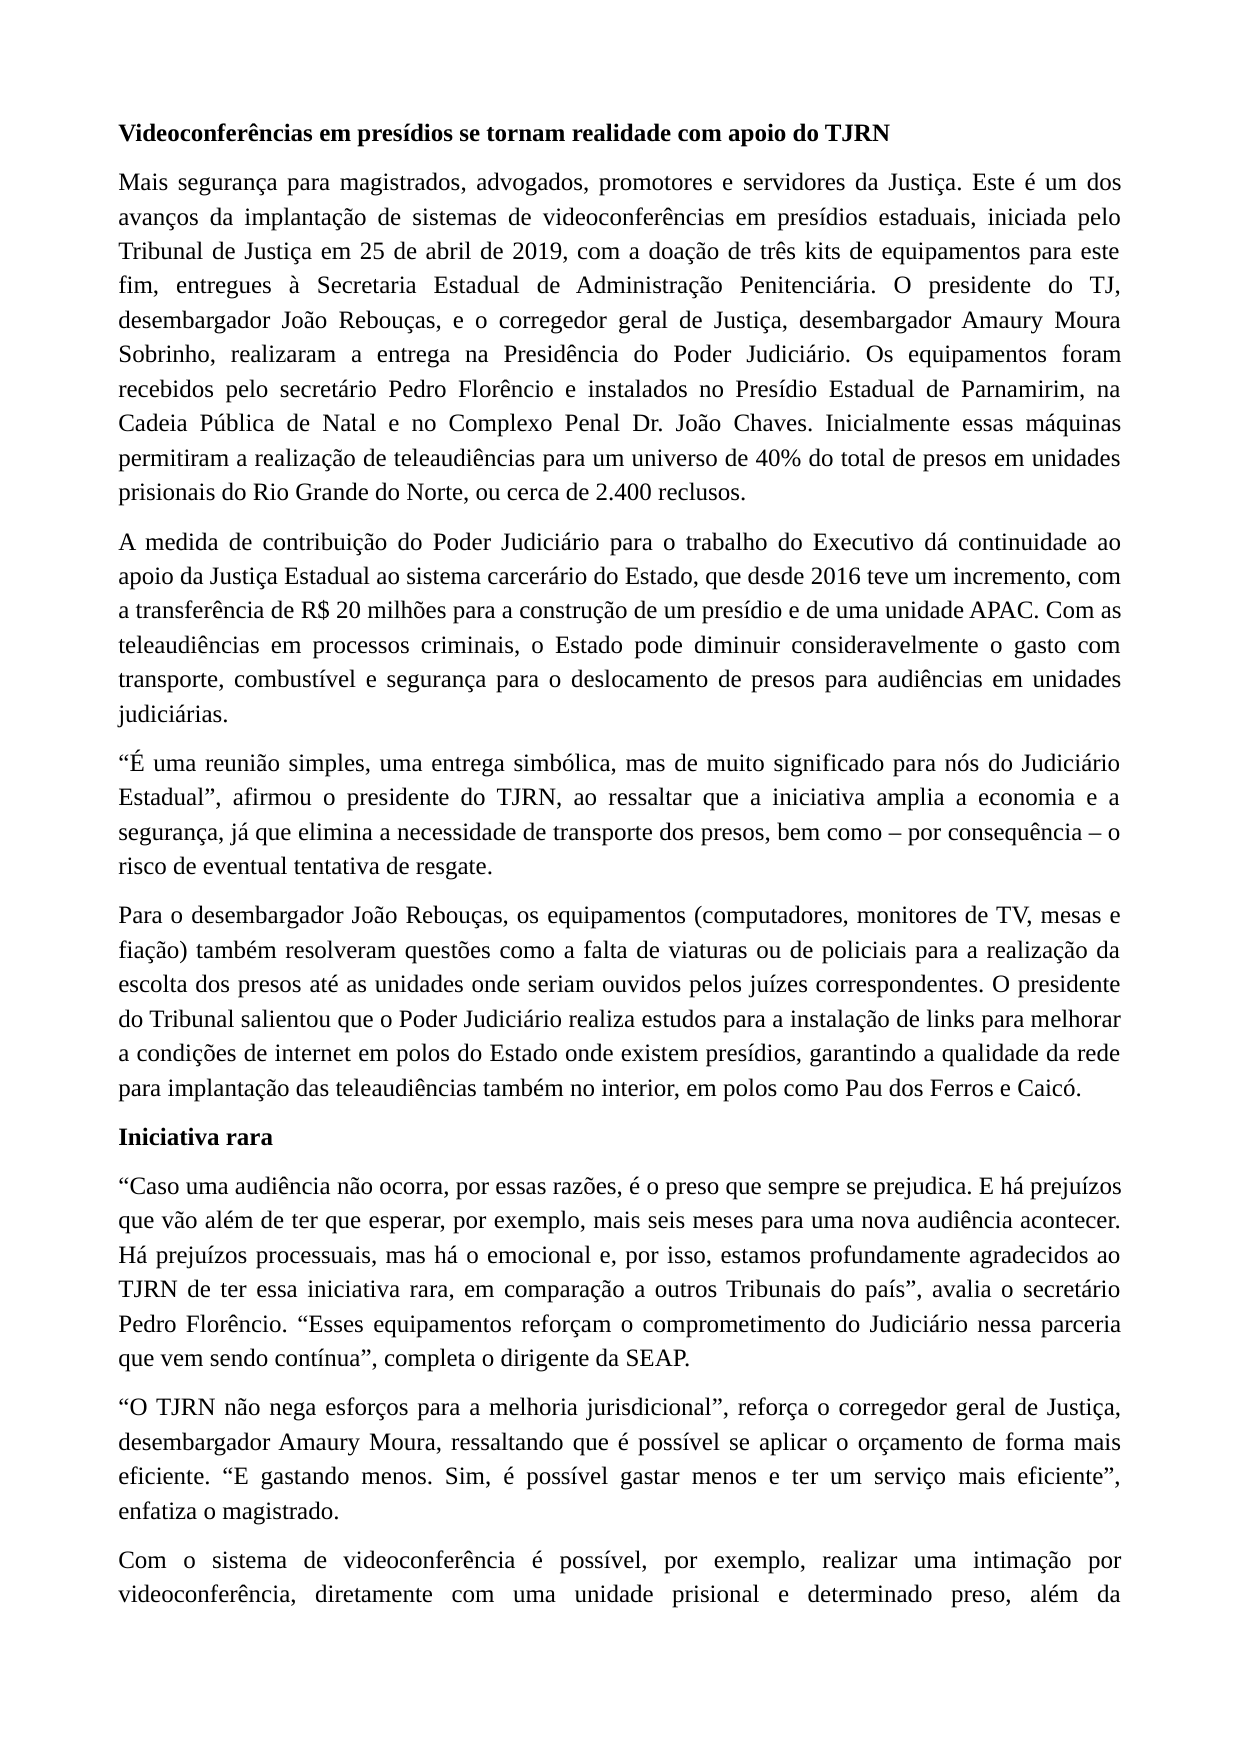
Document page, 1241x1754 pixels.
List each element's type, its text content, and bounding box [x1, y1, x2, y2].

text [118, 1545, 1122, 1608]
text “Caso uma audiência não ocorra, por essas razões, é o preso que sempre se prejudica. E há prejuízos que vão além de ter que esperar, por exemplo, mais seis meses para uma nova audiência acontecer. Há prejuízos processuais, mas há o emocional e, por isso, estamos profundamente agradecidos ao TJRN de ter essa iniciativa rara, em comparação a outros Tribunais do país”, avalia o secretário Pedro Florêncio. “Esses equipamentos reforçam o comprometimento do Judiciário nessa parceria que vem sendo contínua”, completa o dirigente da SEAP. [118, 1171, 1122, 1372]
text A medida de contribuição do Poder Judiciário para o trabalho do Executivo dá continuidade ao apoio da Justiça Estadual ao sistema carcerário do Estado, que desde 2016 teve um incremento, com a transferência de R$ 20 milhões para a construção de um presídio e de uma unidade APAC. Com as teleaudiências em processos criminais, o Estado pode diminuir consideravelmente o gasto com transporte, combustível e segurança para o deslocamento de presos para audiências em unidades judiciárias. [118, 527, 1122, 728]
text Para o desembargador João Rebouças, os equipamentos (computadores, monitores de TV, mesas e fiação) também resolveram questões como a falta de viaturas ou de policiais para a realização da escolta dos presos até as unidades onde seriam ouvidos pelos juízes correspondentes. O presidente do Tribunal salientou que o Poder Judiciário realiza estudos para a instalação de links para melhorar a condições de internet em polos do Estado onde existem presídios, garantindo a qualidade da rede para implantação das teleaudiências também no interior, em polos como Pau dos Ferros e Caicó. [118, 901, 1122, 1102]
text Mais segurança para magistrados, advogados, promotores e servidores da Justiça. Este é um dos avanços da implantação de sistemas de videoconferências em presídios estaduais, iniciada pelo Tribunal de Justiça em 25 de abril de 2019, com a doação de três kits de equipamentos para este fim, entregues à Secretaria Estadual de Administração Penitenciária. O presidente do TJ, desembargador João Rebouças, e o corregedor geral de Justiça, desembargador Amaury Moura Sobrinho, realizaram a entrega na Presidência do Poder Judiciário. Os equipamentos foram recebidos pelo secretário Pedro Florêncio e instalados no Presídio Estadual de Parnamirim, na Cadeia Pública de Natal e no Complexo Penal Dr. João Chaves. Inicialmente essas máquinas permitiram a realização de teleaudiências para um universo de 40% do total de presos em unidades prisionais do Rio Grande do Norte, ou cerca de 2.400 reclusos. [118, 167, 1122, 506]
text Videoconferências em presídios se tornam realidade com apoio do TJRN [118, 118, 1122, 147]
text Iniciativa rara [118, 1122, 1122, 1151]
text “O TJRN não nega esforços para a melhoria jurisdicional”, reforça o corregedor geral de Justiça, desembargador Amaury Moura, ressaltando que é possível se aplicar o orçamento de forma mais eficiente. “E gastando menos. Sim, é possível gastar menos e ter um serviço mais eficiente”, enfatiza o magistrado. [118, 1392, 1122, 1525]
text “É uma reunião simples, uma entrega simbólica, mas de muito significado para nós do Judiciário Estadual”, afirmou o presidente do TJRN, ao ressaltar que a iniciativa amplia a economia e a segurança, já que elimina a necessidade de transporte dos presos, bem como – por consequência – o risco de eventual tentativa de resgate. [118, 748, 1122, 880]
